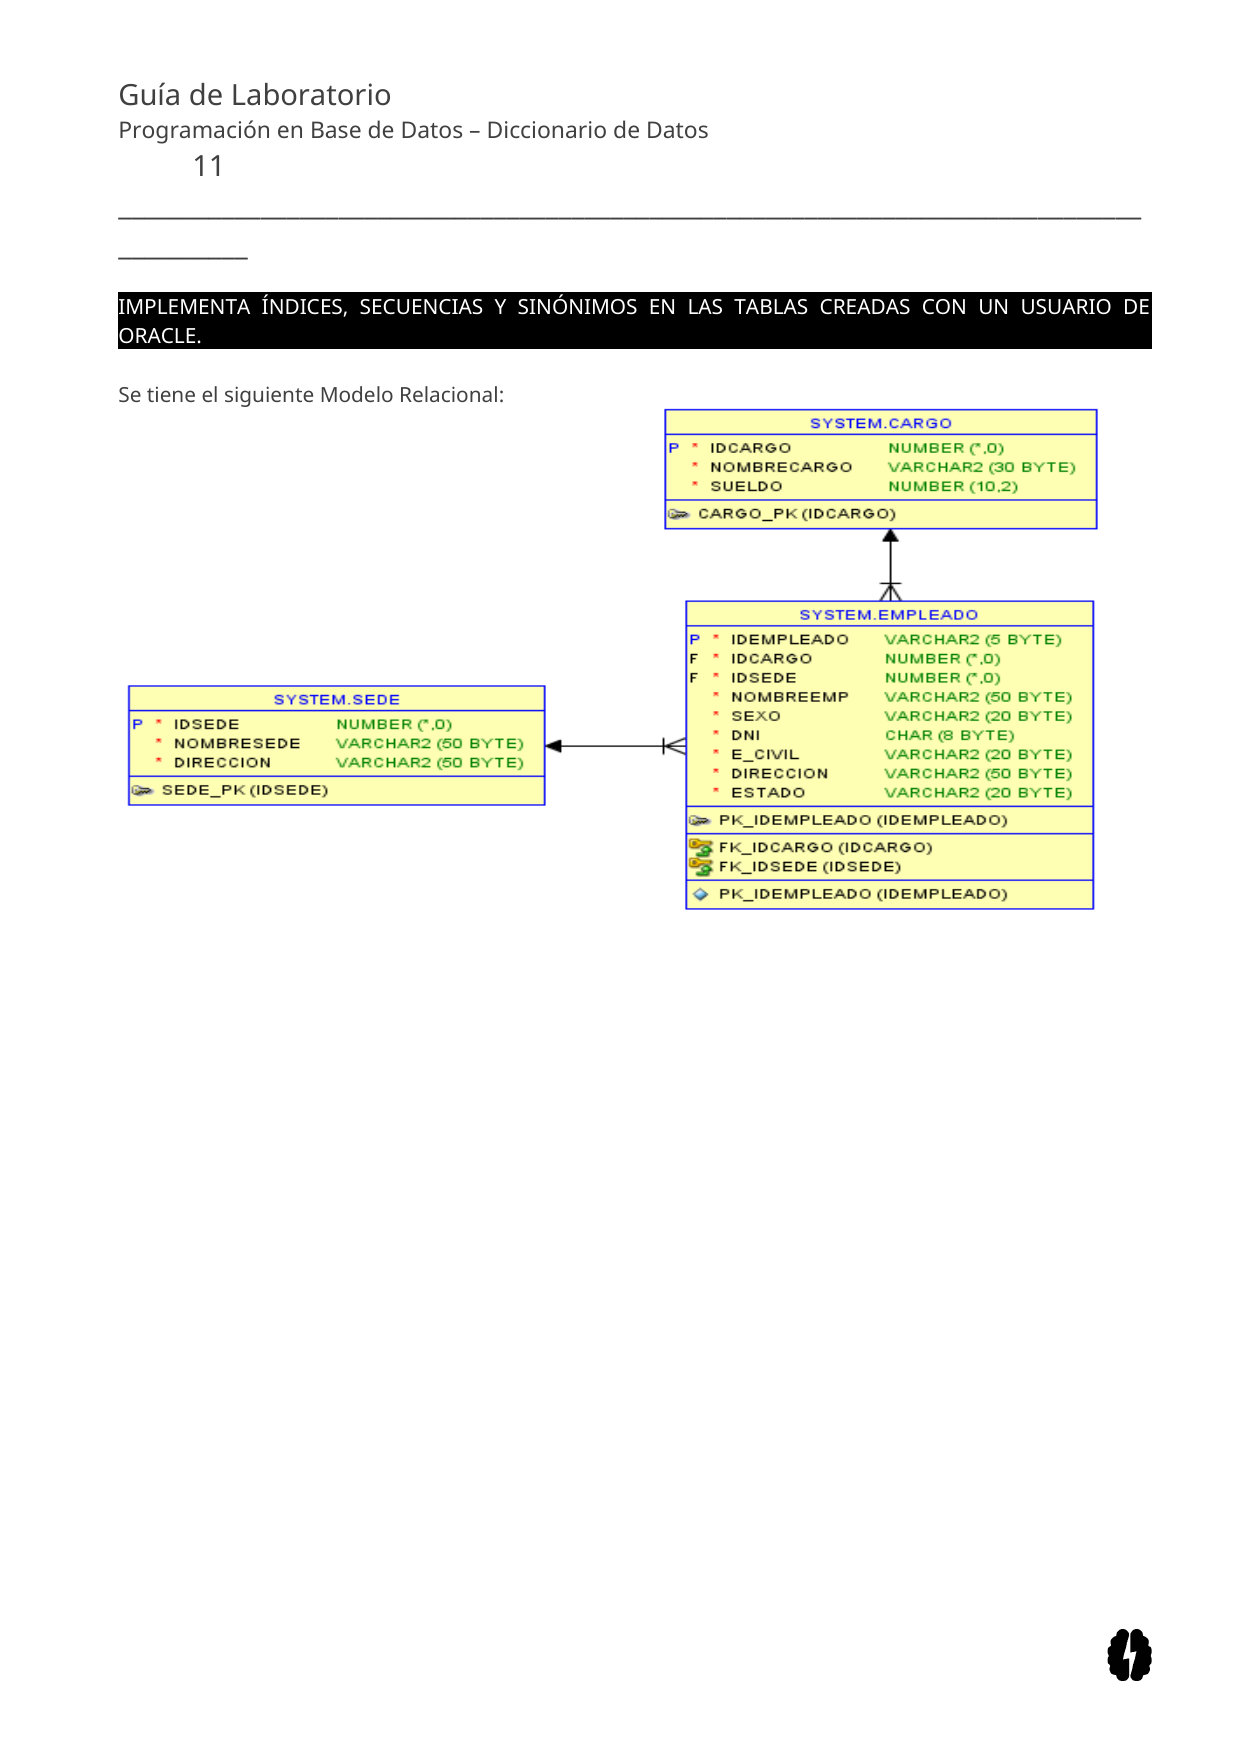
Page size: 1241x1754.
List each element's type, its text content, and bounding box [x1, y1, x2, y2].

text Se tiene el siguiente Modelo Relacional: [118, 380, 1152, 409]
text IMPLEMENTA ÍNDICES, SECUENCIAS Y SINÓNIMOS EN LAS TABLAS CREADAS CON UN USUARIO DE ORACLE. [118, 292, 1152, 349]
picture [1107, 1629, 1152, 1681]
picture [118, 408, 1104, 911]
